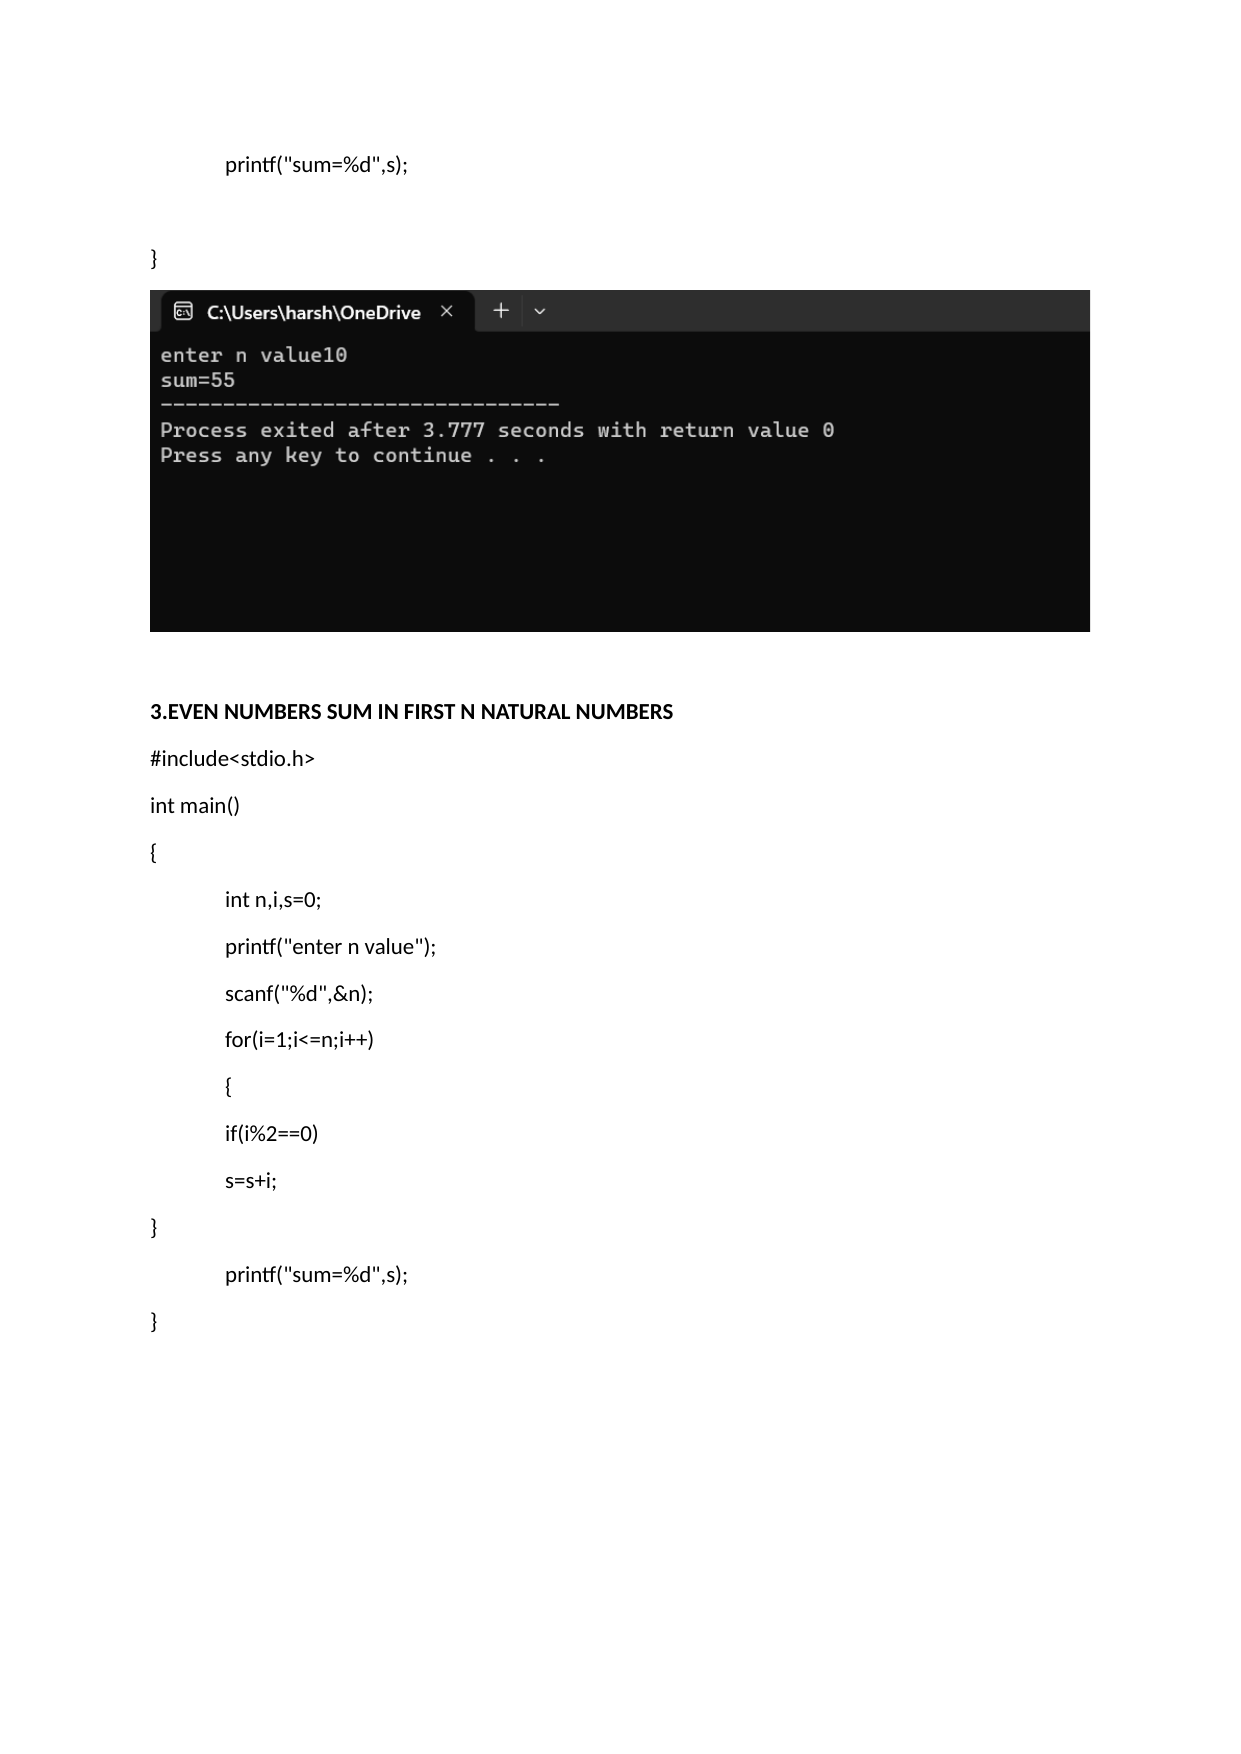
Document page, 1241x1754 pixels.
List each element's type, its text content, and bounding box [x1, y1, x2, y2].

text for(i=1;i<=n;i++) [150, 1026, 1090, 1054]
text } [150, 244, 1090, 272]
text int n,i,s=0; [150, 885, 1090, 913]
text } [150, 1307, 1090, 1335]
text printf("sum=%d",s); [150, 150, 1090, 178]
picture [150, 290, 1091, 632]
text #include<stdio.h> [150, 744, 1090, 772]
text { [150, 1072, 1090, 1101]
text int main() [150, 791, 1090, 819]
text printf("sum=%d",s); [150, 1260, 1090, 1288]
text s=s+i; [150, 1166, 1090, 1194]
text scanf("%d",&n); [150, 979, 1090, 1007]
text if(i%2==0) [150, 1119, 1090, 1147]
text printf("enter n value"); [150, 932, 1090, 960]
text } [150, 1213, 1090, 1241]
text { [150, 838, 1090, 866]
text 3.EVEN NUMBERS SUM IN FIRST N NATURAL NUMBERS [150, 697, 1090, 726]
